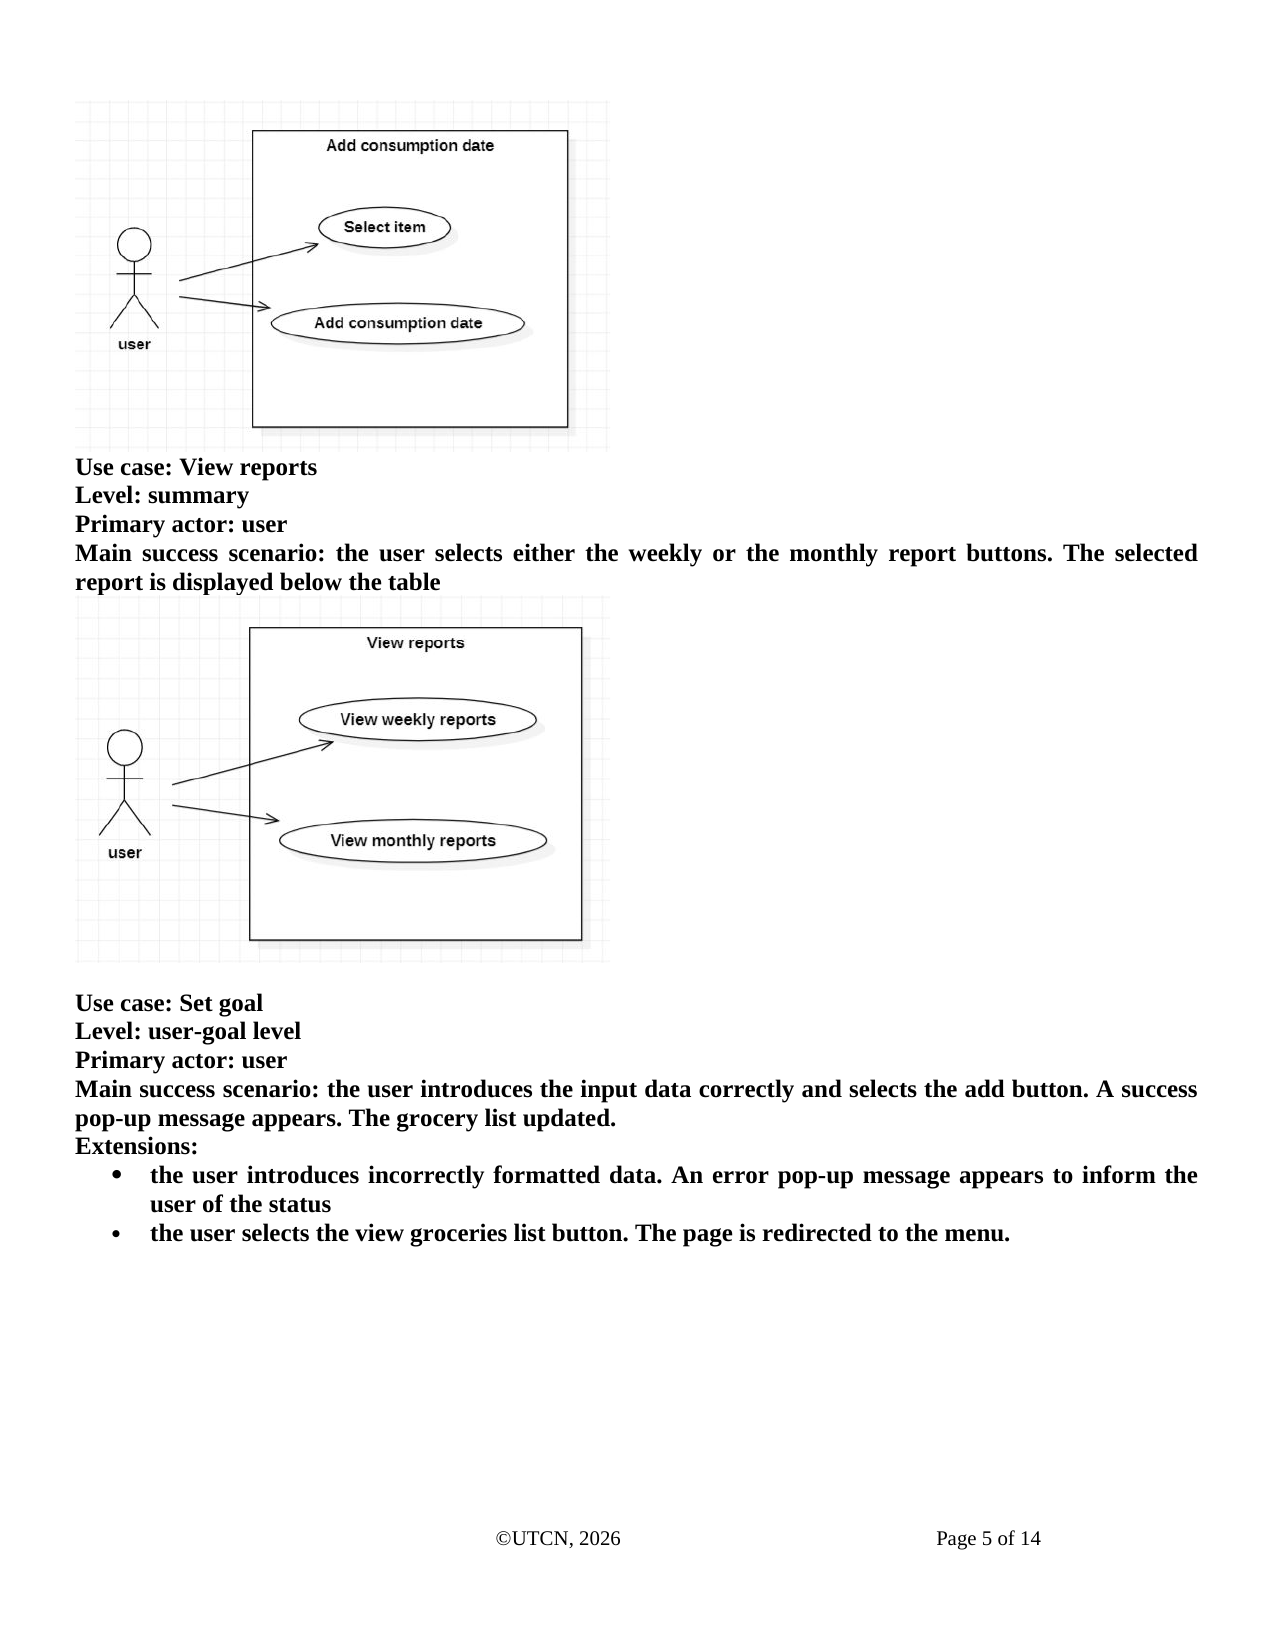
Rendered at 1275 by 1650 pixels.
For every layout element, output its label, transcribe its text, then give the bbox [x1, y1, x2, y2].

title Main success scenario: the user introduces the input data correctly and selects the add button. A success pop-up message appears. The grocery list updated. [75, 1074, 1200, 1131]
title the user introduces incorrectly formatted data. An error pop-up message appears to inform the user of the status [112, 1160, 1200, 1218]
title Primary actor: user [75, 509, 1200, 538]
title Main success scenario: the user selects either the weekly or the monthly report buttons. The selected report is displayed below the table [75, 538, 1200, 596]
title Use case: Set goal [75, 988, 1200, 1016]
picture [75, 595, 611, 963]
title Primary actor: user [75, 1045, 1200, 1074]
picture [75, 100, 611, 452]
title Extensions: [75, 1131, 1200, 1160]
title Level: summary [75, 481, 1200, 509]
list the user selects the view groceries list button. The page is redirected to the menu. [112, 1218, 1200, 1246]
title Use case: View reports [75, 452, 1200, 481]
title Level: user-goal level [75, 1016, 1200, 1045]
